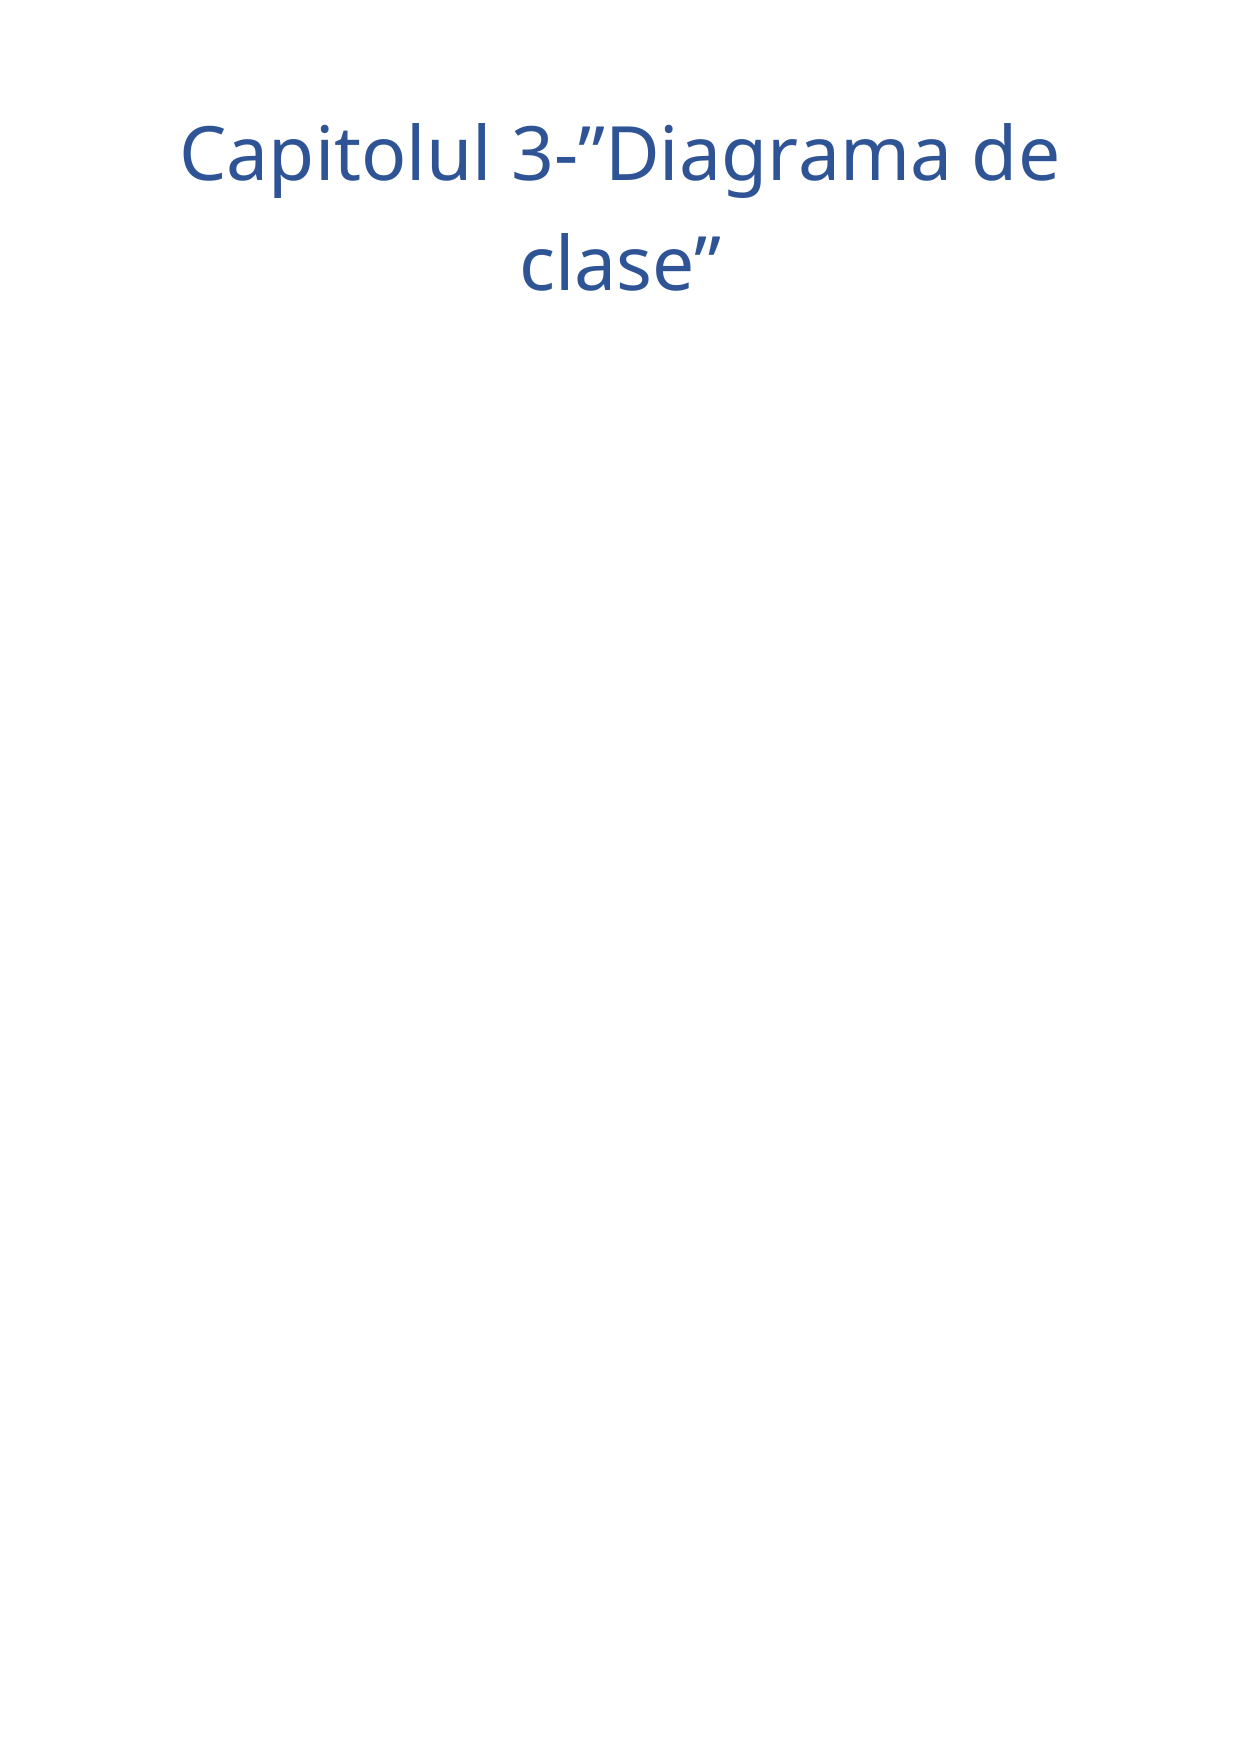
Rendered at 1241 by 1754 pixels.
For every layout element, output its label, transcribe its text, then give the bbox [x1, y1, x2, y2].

subtitle Capitolul 3-”Diagrama de clase” [75, 100, 1165, 312]
